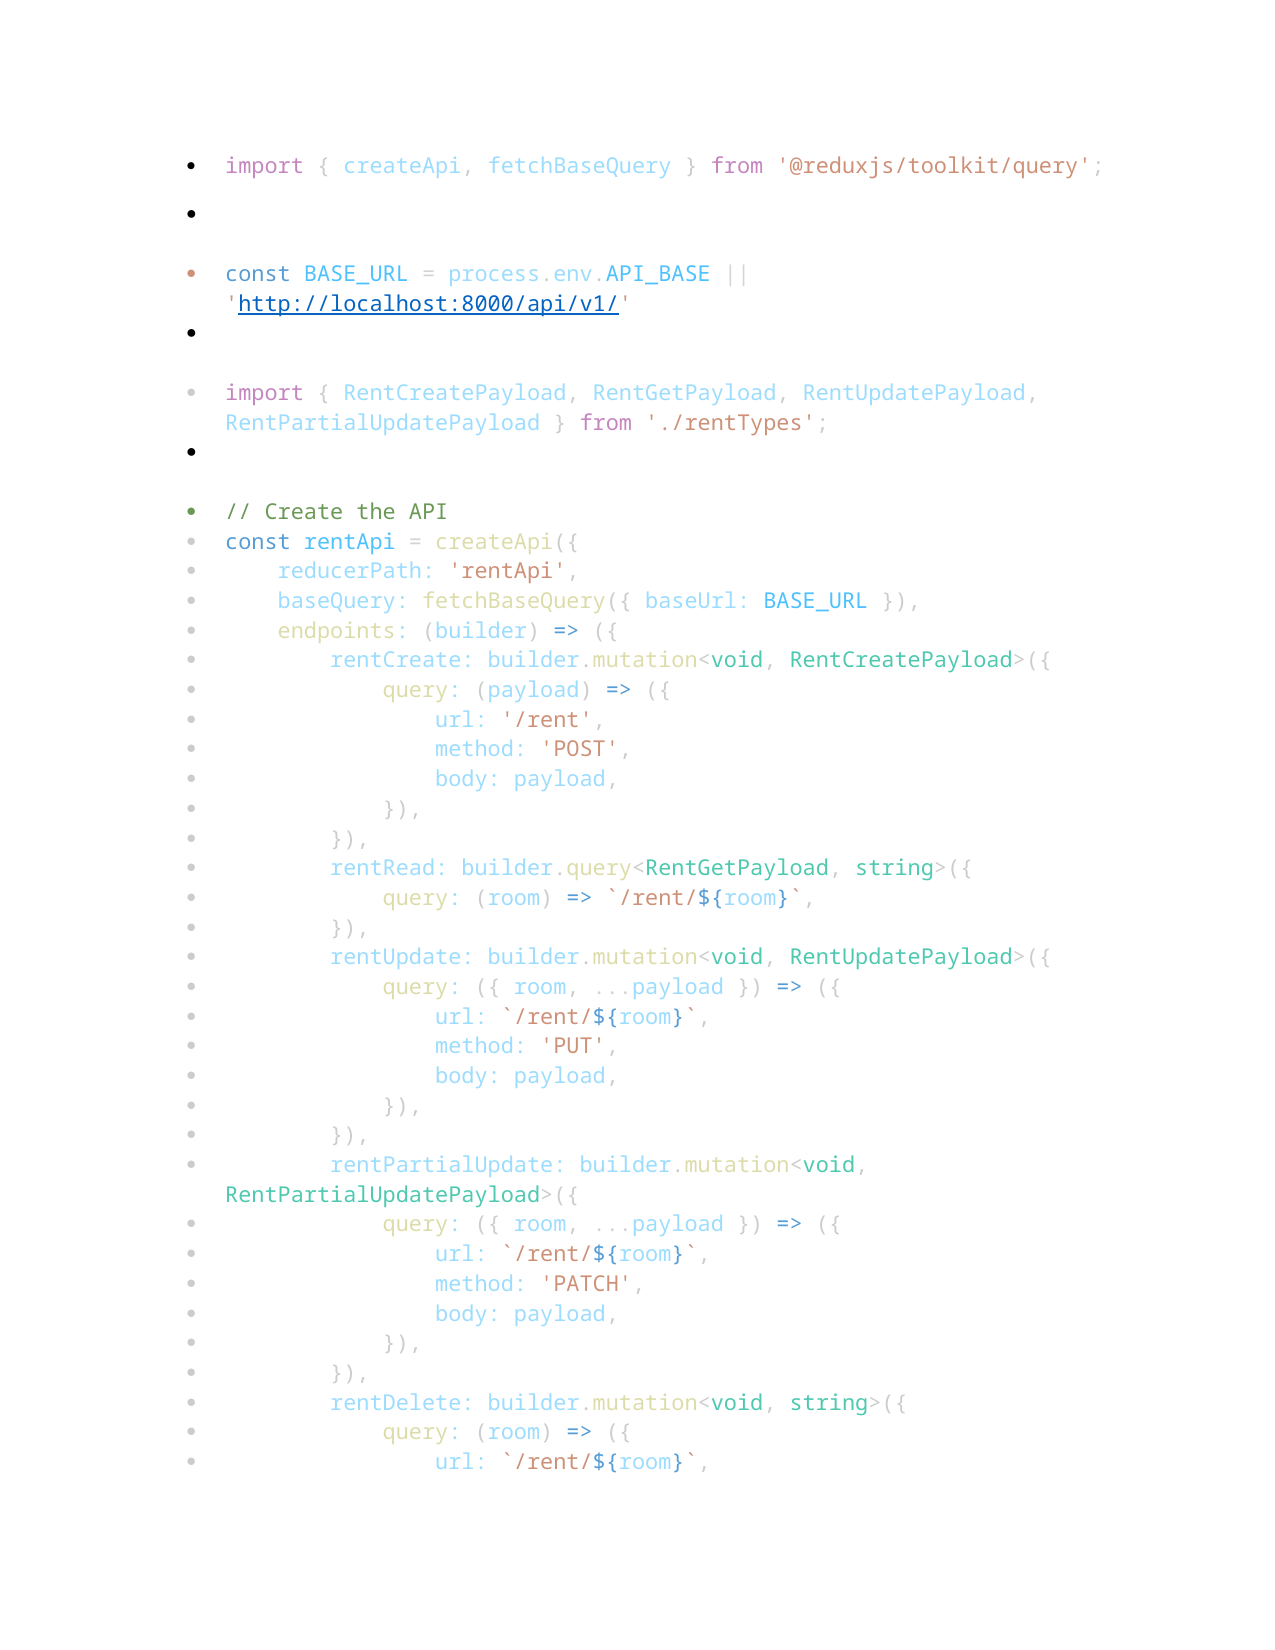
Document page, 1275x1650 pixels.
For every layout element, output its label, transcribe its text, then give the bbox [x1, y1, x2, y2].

list const rentApi = createApi({ [187, 525, 1125, 555]
list url: `/rent/${room}`, [187, 1238, 1125, 1267]
list body: payload, [187, 763, 1125, 792]
list }), [187, 792, 1125, 822]
list import { createApi, fetchBaseQuery } from '@reduxjs/toolkit/query'; [187, 150, 1125, 180]
list baseQuery: fetchBaseQuery({ baseUrl: BASE_URL }), [187, 585, 1125, 614]
list const BASE_URL = process.env.API_BASE || 'http://localhost:8000/api/v1/' [187, 258, 1125, 317]
list query: (payload) => ({ [187, 674, 1125, 703]
list rentDelete: builder.mutation<void, string>({ [187, 1386, 1125, 1416]
list }), [187, 1327, 1125, 1357]
list body: payload, [187, 1060, 1125, 1089]
list }), [187, 1357, 1125, 1386]
list method: 'PUT', [187, 1030, 1125, 1060]
list method: 'PATCH', [187, 1267, 1125, 1297]
list query: ({ room, ...payload }) => ({ [187, 1208, 1125, 1238]
list // Create the API [187, 496, 1125, 525]
list endpoints: (builder) => ({ [187, 614, 1125, 644]
list reducerPath: 'rentApi', [187, 555, 1125, 585]
list rentRead: builder.query<RentGetPayload, string>({ [187, 852, 1125, 882]
list query: (room) => ({ [187, 1416, 1125, 1446]
list rentPartialUpdate: builder.mutation<void, RentPartialUpdatePayload>({ [187, 1149, 1125, 1208]
list }), [187, 1089, 1125, 1119]
list url: `/rent/${room}`, [187, 1000, 1125, 1030]
list }), [187, 822, 1125, 852]
list query: (room) => `/rent/${room}`, [187, 882, 1125, 911]
list }), [187, 911, 1125, 941]
list body: payload, [187, 1297, 1125, 1327]
list rentCreate: builder.mutation<void, RentCreatePayload>({ [187, 644, 1125, 674]
list url: `/rent/${room}`, [187, 1446, 1125, 1475]
list query: ({ room, ...payload }) => ({ [187, 971, 1125, 1000]
list url: '/rent', [187, 703, 1125, 733]
list method: 'POST', [187, 733, 1125, 763]
list import { RentCreatePayload, RentGetPayload, RentUpdatePayload, RentPartialUpdatePayload } from './rentTypes'; [187, 377, 1125, 436]
list rentUpdate: builder.mutation<void, RentUpdatePayload>({ [187, 941, 1125, 971]
list }), [187, 1119, 1125, 1149]
